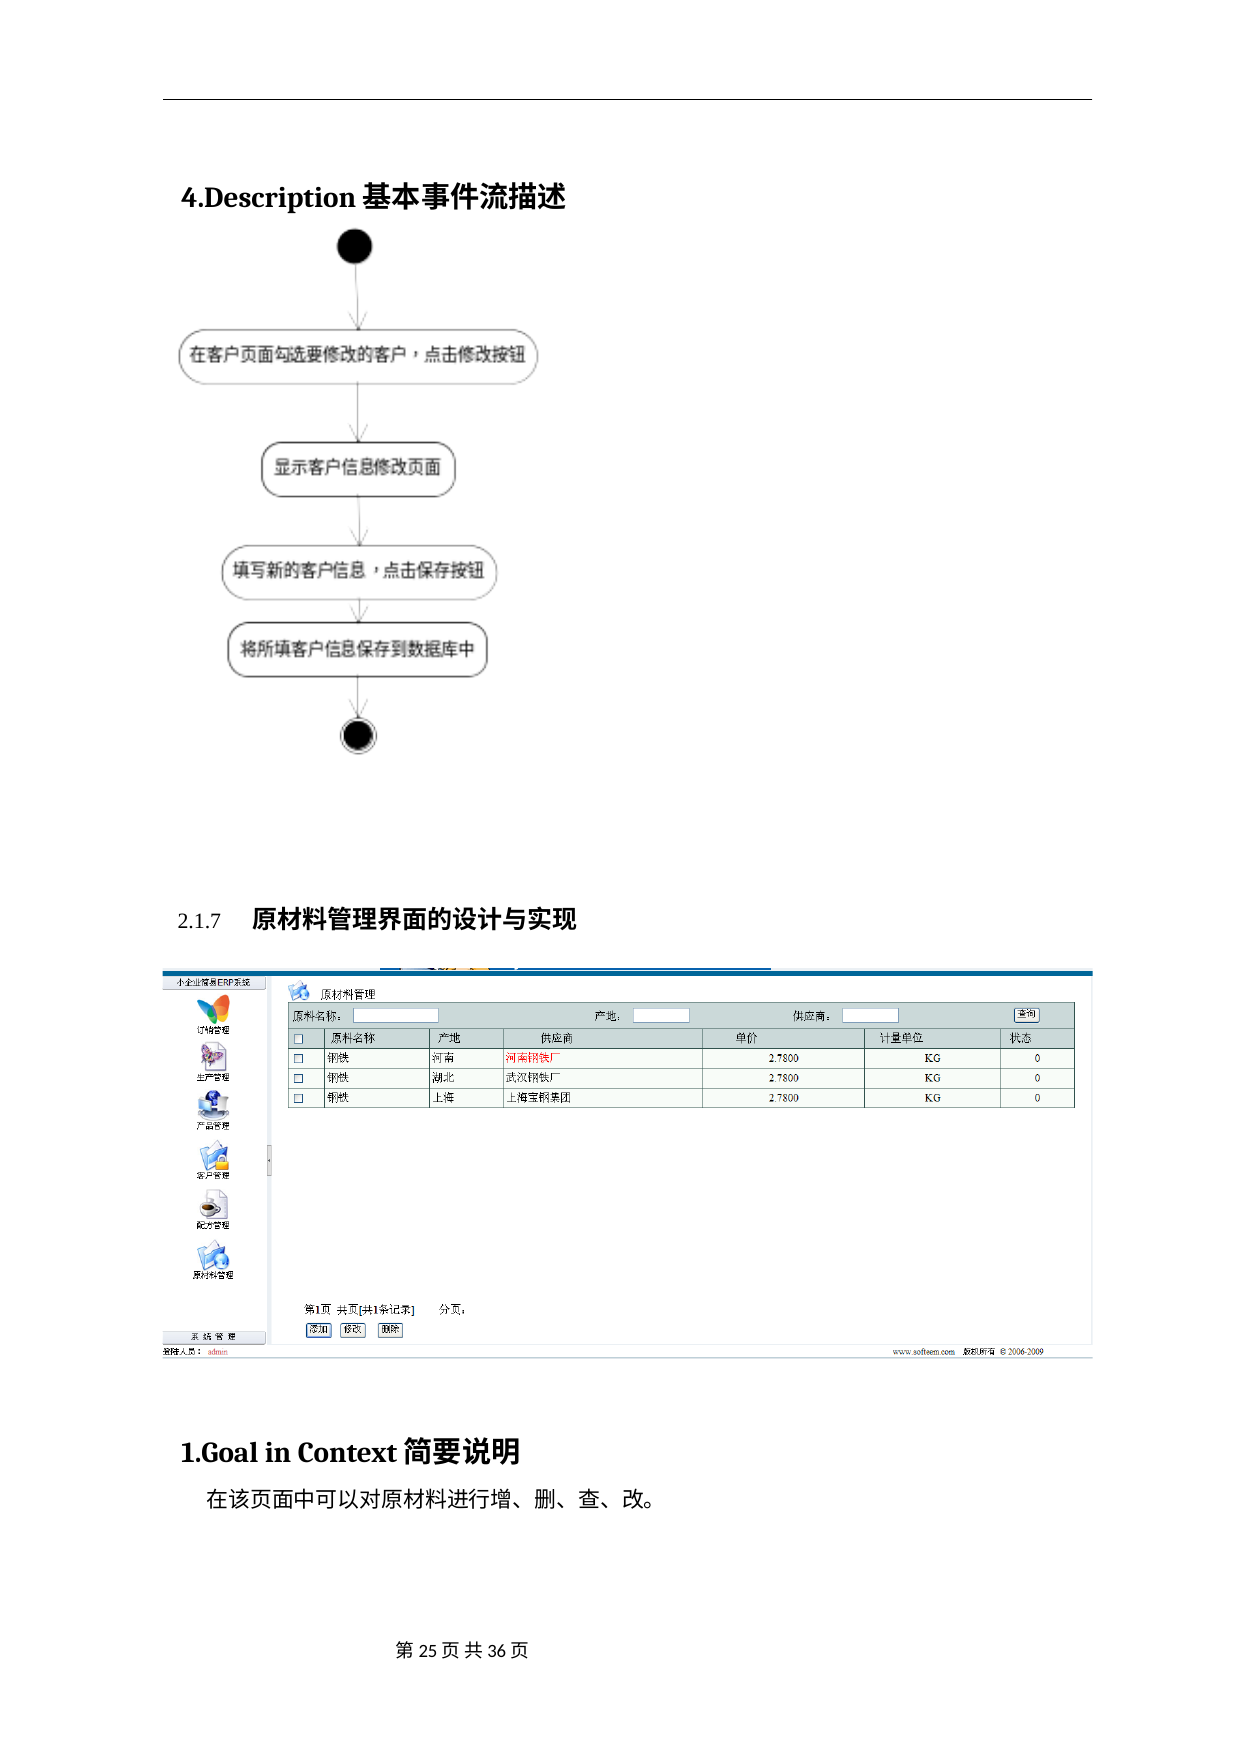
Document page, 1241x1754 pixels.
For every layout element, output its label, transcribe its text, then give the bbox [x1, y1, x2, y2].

text 在该页面中可以对原材料进行增、删、查、改。 [162, 1482, 1092, 1514]
subtitle 4.Description 基本事件流描述 [181, 162, 1092, 227]
subtitle 1.Goal in Context 简要说明 [181, 1417, 1092, 1482]
list 原材料管理界面的设计与实现 [177, 885, 1092, 950]
picture [162, 977, 1093, 1359]
